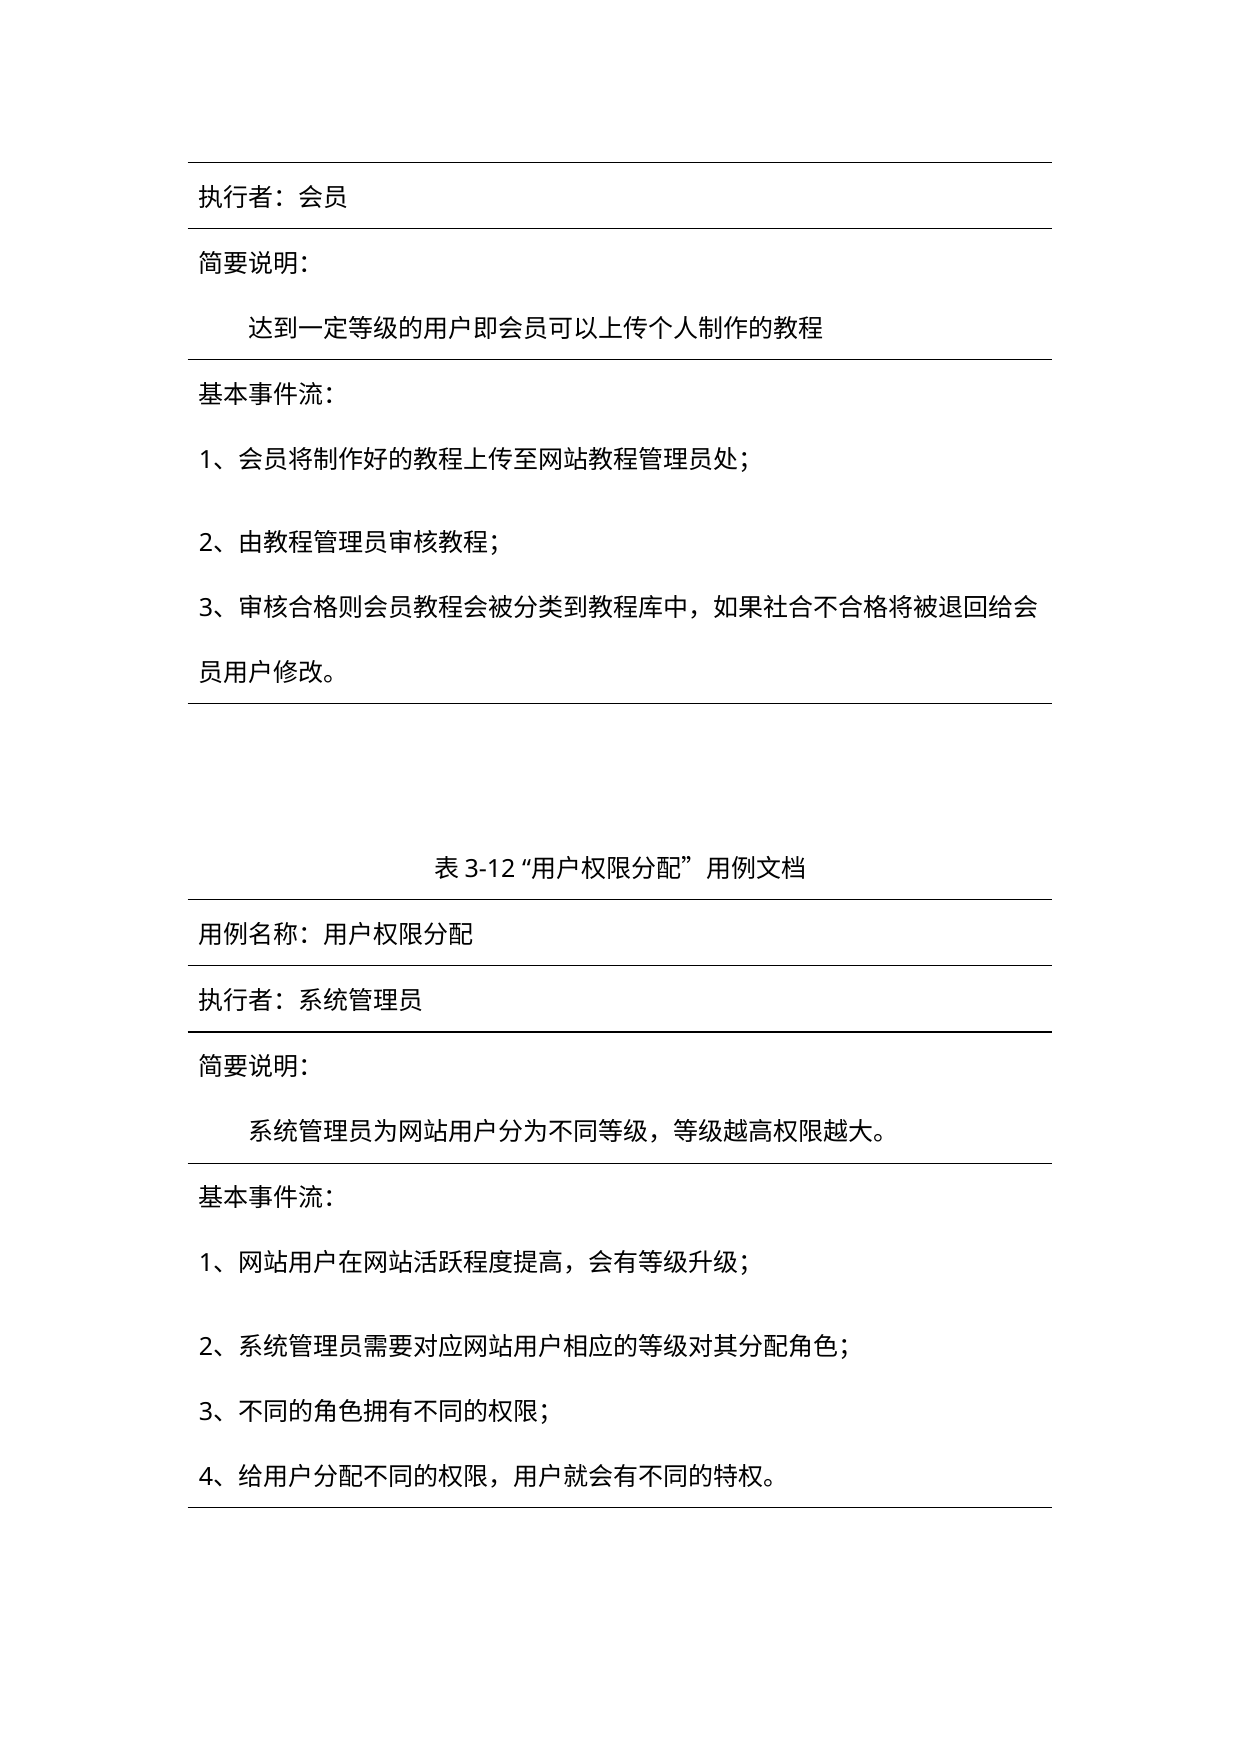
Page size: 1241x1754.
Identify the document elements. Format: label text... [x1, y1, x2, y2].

table_cell 执行者：会员 [188, 163, 1052, 228]
table_cell 基本事件流： 1、会员将制作好的教程上传至网站教程管理员处； 2、由教程管理员审核教程； 3、审核合格则会员教程会被分类到教程库中，如果社合不合格将被退回给会员用户修改。 [188, 360, 1052, 703]
table_cell 基本事件流： 1、网站用户在网站活跃程度提高，会有等级升级； 2、系统管理员需要对应网站用户相应的等级对其分配角色； 3、不同的角色拥有不同的权限； 4、给用户分配不同的权限，用户就会有不同的特权。 [188, 1164, 1052, 1507]
text 表3-12 “用户权限分配”用例文档 [187, 834, 1053, 899]
table_cell 简要说明： 系统管理员为网站用户分为不同等级，等级越高权限越大。 [188, 1033, 1052, 1162]
table_cell 执行者：系统管理员 [188, 966, 1052, 1031]
table_header 用例名称：用户权限分配 [188, 900, 1052, 965]
table_cell 简要说明： 达到一定等级的用户即会员可以上传个人制作的教程 [188, 229, 1052, 359]
